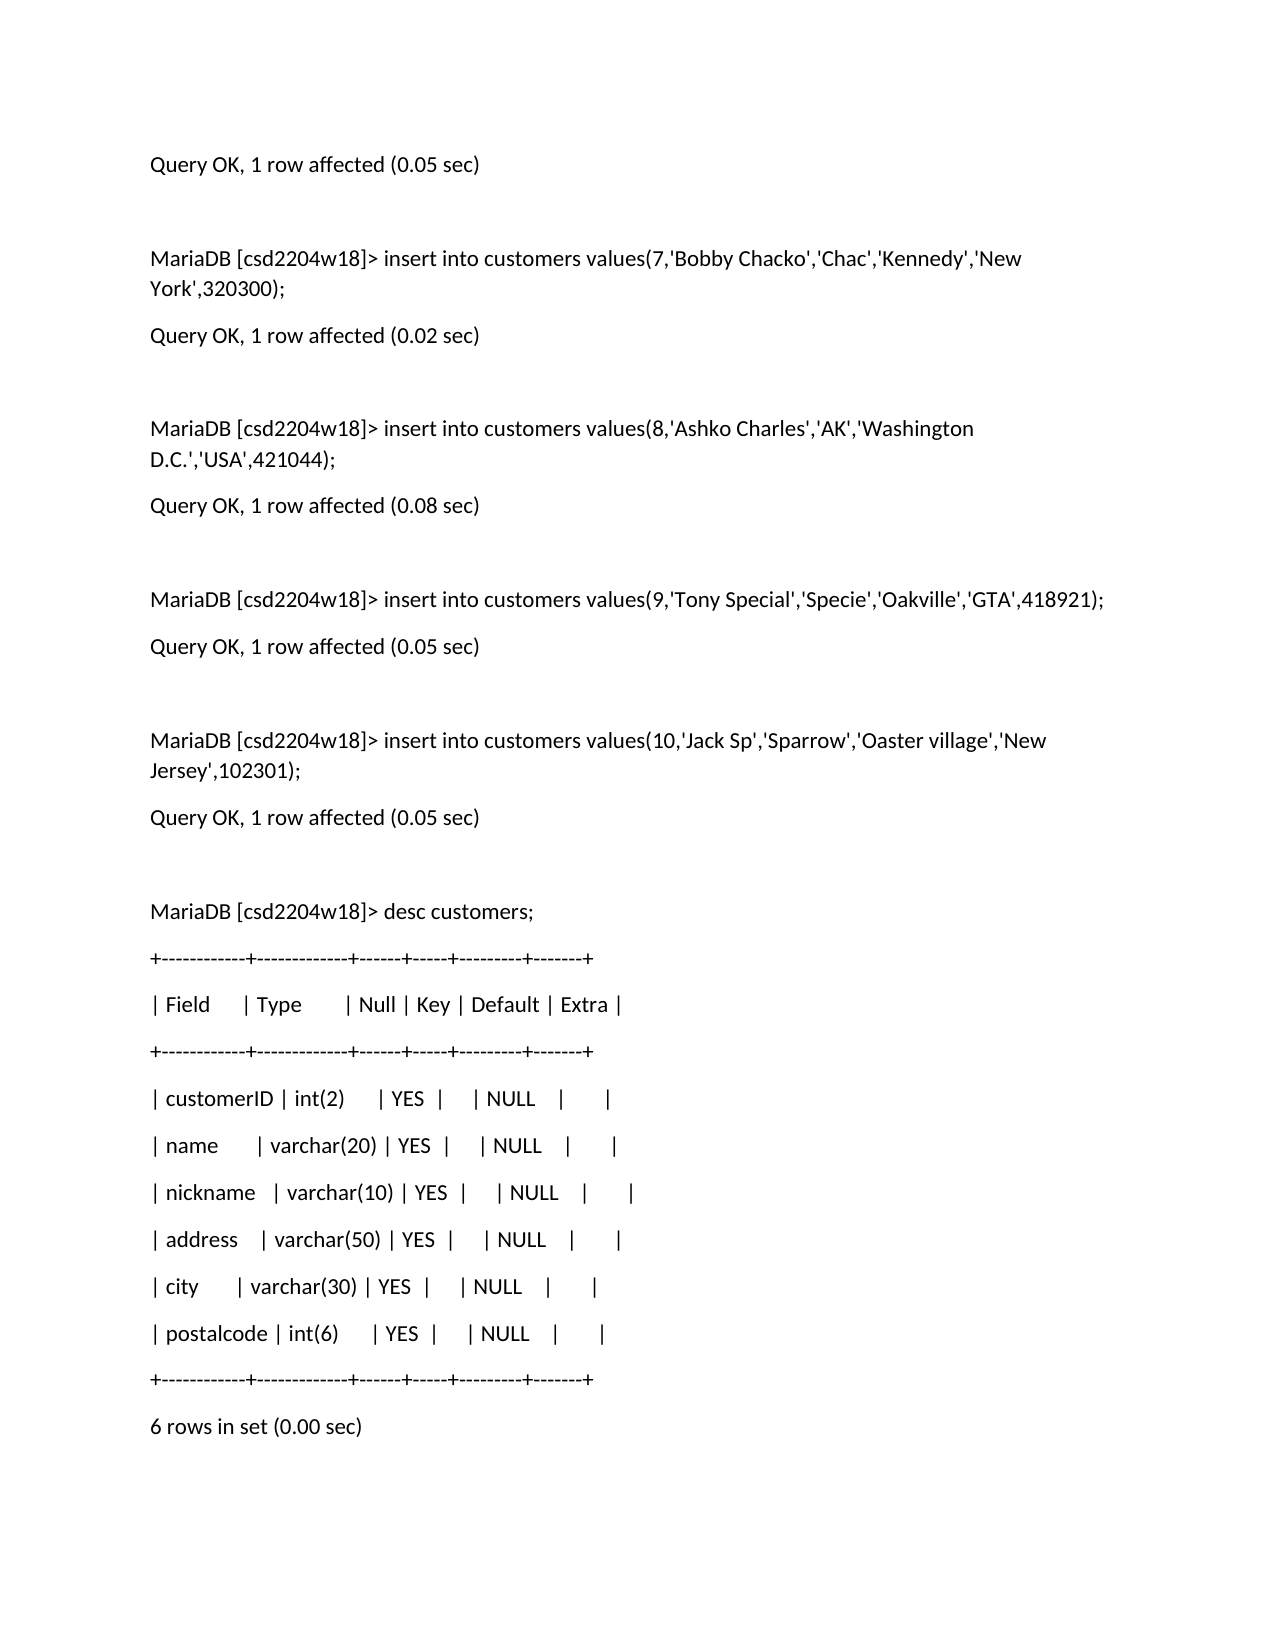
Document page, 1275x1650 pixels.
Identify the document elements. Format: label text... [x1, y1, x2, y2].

text 6 rows in set (0.00 sec) [150, 1412, 1125, 1441]
text Query OK, 1 row affected (0.05 sec) [150, 150, 1125, 178]
text | nickname | varchar(10) | YES | | NULL | | [150, 1178, 1125, 1206]
text | customerID | int(2) | YES | | NULL | | [150, 1084, 1125, 1112]
text | postalcode | int(6) | YES | | NULL | | [150, 1319, 1125, 1347]
text | Field | Type | Null | Key | Default | Extra | [150, 991, 1125, 1019]
text Query OK, 1 row affected (0.05 sec) [150, 632, 1125, 660]
text | name | varchar(20) | YES | | NULL | | [150, 1131, 1125, 1159]
text MariaDB [csd2204w18]> insert into customers values(9,'Tony Special','Specie','Oakville','GTA',418921); [150, 585, 1125, 613]
text +------------+-------------+------+-----+---------+-------+ [150, 1366, 1125, 1394]
text +------------+-------------+------+-----+---------+-------+ [150, 1037, 1125, 1066]
text MariaDB [csd2204w18]> insert into customers values(7,'Bobby Chacko','Chac','Kennedy','New York',320300); [150, 244, 1125, 302]
text MariaDB [csd2204w18]> insert into customers values(10,'Jack Sp','Sparrow','Oaster village','New Jersey',102301); [150, 726, 1125, 784]
text MariaDB [csd2204w18]> desc customers; [150, 897, 1125, 925]
text Query OK, 1 row affected (0.08 sec) [150, 492, 1125, 520]
text Query OK, 1 row affected (0.05 sec) [150, 803, 1125, 831]
text MariaDB [csd2204w18]> insert into customers values(8,'Ashko Charles','AK','Washington D.C.','USA',421044); [150, 414, 1125, 473]
text | city | varchar(30) | YES | | NULL | | [150, 1272, 1125, 1300]
text Query OK, 1 row affected (0.02 sec) [150, 321, 1125, 349]
text | address | varchar(50) | YES | | NULL | | [150, 1225, 1125, 1253]
text +------------+-------------+------+-----+---------+-------+ [150, 944, 1125, 972]
